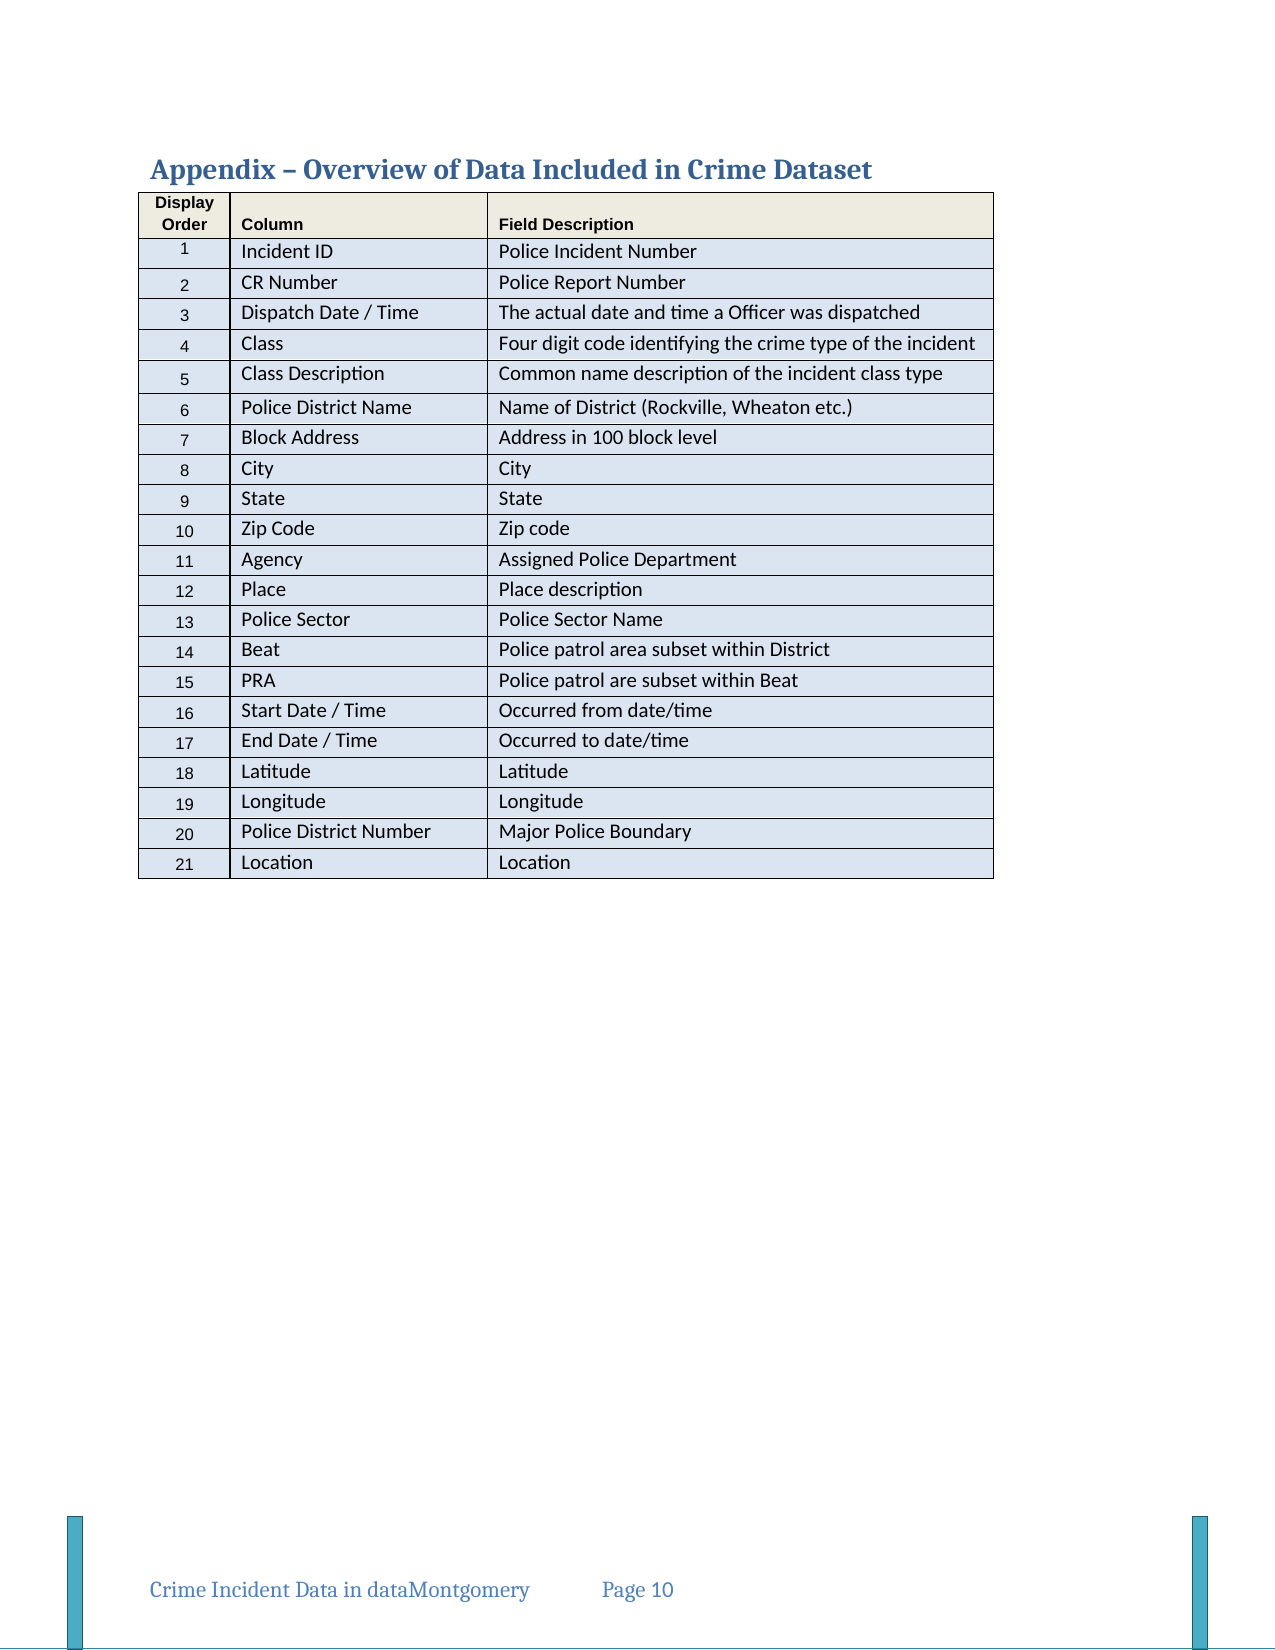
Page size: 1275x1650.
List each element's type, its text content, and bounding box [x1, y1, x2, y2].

table_cell Class Description [231, 361, 487, 393]
table_cell 11 [139, 546, 229, 575]
table_cell Occurred to date/time [488, 728, 993, 757]
table_cell Police Incident Number [488, 239, 993, 268]
table_cell Class [231, 330, 487, 359]
table_cell 14 [139, 637, 229, 666]
table_cell Agency [231, 546, 487, 575]
table_cell Police District Number [231, 819, 487, 848]
table_cell Longitude [231, 788, 487, 817]
table_cell Latitude [231, 758, 487, 787]
table_header Field Description [488, 193, 993, 238]
table_cell Police Sector [231, 606, 487, 636]
table_cell 1 [139, 239, 229, 268]
table_cell 12 [139, 576, 229, 605]
table_cell Four digit code identifying the crime type of the incident [488, 330, 993, 359]
table_cell 21 [139, 849, 229, 878]
table_cell 3 [139, 299, 229, 329]
table_cell The actual date and time a Officer was dispatched [488, 299, 993, 329]
table_cell Zip code [488, 515, 993, 545]
table_cell State [488, 485, 993, 514]
table_cell Block Address [231, 425, 487, 454]
table_cell 6 [139, 394, 229, 423]
table_cell Place description [488, 576, 993, 605]
table_cell Police patrol area subset within District [488, 637, 993, 666]
table_cell 20 [139, 819, 229, 848]
table_cell 5 [139, 361, 229, 393]
table_cell 18 [139, 758, 229, 787]
table_cell 17 [139, 728, 229, 757]
table_cell State [231, 485, 487, 514]
table_cell 8 [139, 455, 229, 484]
table_cell Police Sector Name [488, 606, 993, 636]
table_cell Place [231, 576, 487, 605]
table_header Column [231, 193, 487, 238]
table_cell CR Number [231, 269, 487, 298]
table_cell Major Police Boundary [488, 819, 993, 848]
table_cell Longitude [488, 788, 993, 817]
table_cell 10 [139, 515, 229, 545]
table_cell City [488, 455, 993, 484]
table_cell 9 [139, 485, 229, 514]
table_cell Assigned Police Department [488, 546, 993, 575]
subtitle Appendix – Overview of Data Included in Crime Dataset [150, 153, 1125, 187]
table_cell End Date / Time [231, 728, 487, 757]
table_cell Address in 100 block level [488, 425, 993, 454]
table_cell Zip Code [231, 515, 487, 545]
table_cell 7 [139, 425, 229, 454]
table_cell Incident ID [231, 239, 487, 268]
table_cell Latitude [488, 758, 993, 787]
table_cell 4 [139, 330, 229, 359]
table_cell 19 [139, 788, 229, 817]
table_cell Name of District (Rockville, Wheaton etc.) [488, 394, 993, 423]
table_cell Common name description of the incident class type [488, 361, 993, 393]
table_cell Location [488, 849, 993, 878]
table_cell Occurred from date/time [488, 697, 993, 727]
table_cell Police District Name [231, 394, 487, 423]
table_cell Dispatch Date / Time [231, 299, 487, 329]
table_cell Beat [231, 637, 487, 666]
table_cell 16 [139, 697, 229, 727]
table_cell 13 [139, 606, 229, 636]
table_cell Location [231, 849, 487, 878]
table_cell Police patrol are subset within Beat [488, 667, 993, 696]
table_cell 2 [139, 269, 229, 298]
table_cell 15 [139, 667, 229, 696]
table_cell Start Date / Time [231, 697, 487, 727]
table_header Display Order [139, 193, 229, 238]
table_cell Police Report Number [488, 269, 993, 298]
table_cell City [231, 455, 487, 484]
table_cell PRA [231, 667, 487, 696]
